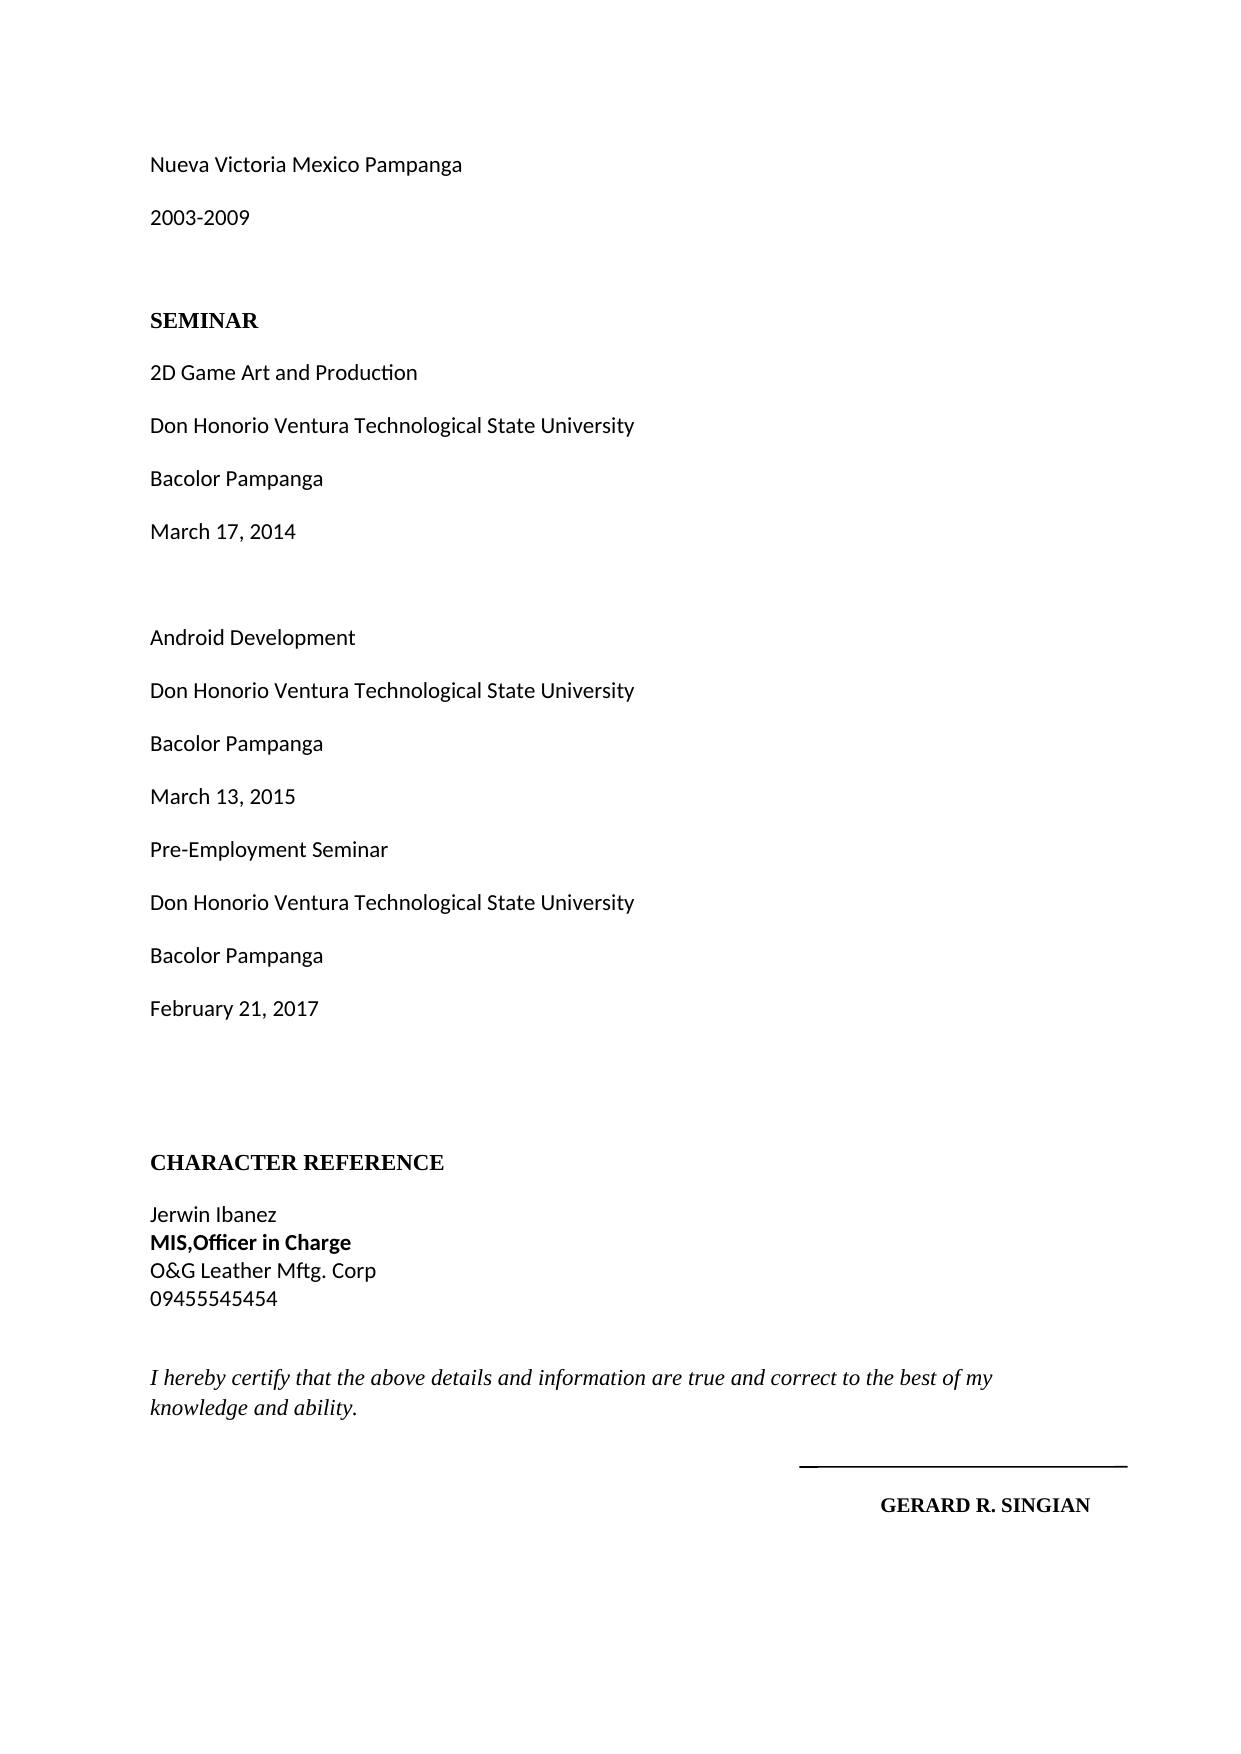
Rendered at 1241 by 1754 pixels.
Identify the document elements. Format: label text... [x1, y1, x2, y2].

text Bacolor Pampanga [150, 464, 1090, 492]
text Bacolor Pampanga [150, 941, 1090, 969]
text I hereby certify that the above details and information are true and correct to the best of my knowledge and ability. [150, 1364, 1090, 1420]
text Don Honorio Ventura Technological State University [150, 676, 1090, 704]
text GERARD R. SINGIAN [150, 1493, 1090, 1517]
text SEMINAR [150, 307, 1090, 333]
text 2D Game Art and Production [150, 358, 1090, 386]
text 2003-2009 [150, 203, 1090, 231]
text Bacolor Pampanga [150, 729, 1090, 757]
text Jerwin Ibanez [150, 1201, 1090, 1228]
text March 13, 2015 [150, 782, 1090, 810]
text Android Development [150, 623, 1090, 651]
text February 21, 2017 [150, 994, 1090, 1022]
text 09455545454 [150, 1284, 1090, 1313]
text Don Honorio Ventura Technological State University [150, 888, 1090, 916]
text Don Honorio Ventura Technological State University [150, 411, 1090, 439]
text O&G Leather Mftg. Corp [150, 1257, 1090, 1284]
text CHARACTER REFERENCE [150, 1149, 1090, 1176]
text March 17, 2014 [150, 517, 1090, 545]
text Pre-Employment Seminar [150, 835, 1090, 863]
text Nueva Victoria Mexico Pampanga [150, 150, 1090, 178]
text MIS,Officer in Charge [150, 1228, 1090, 1257]
